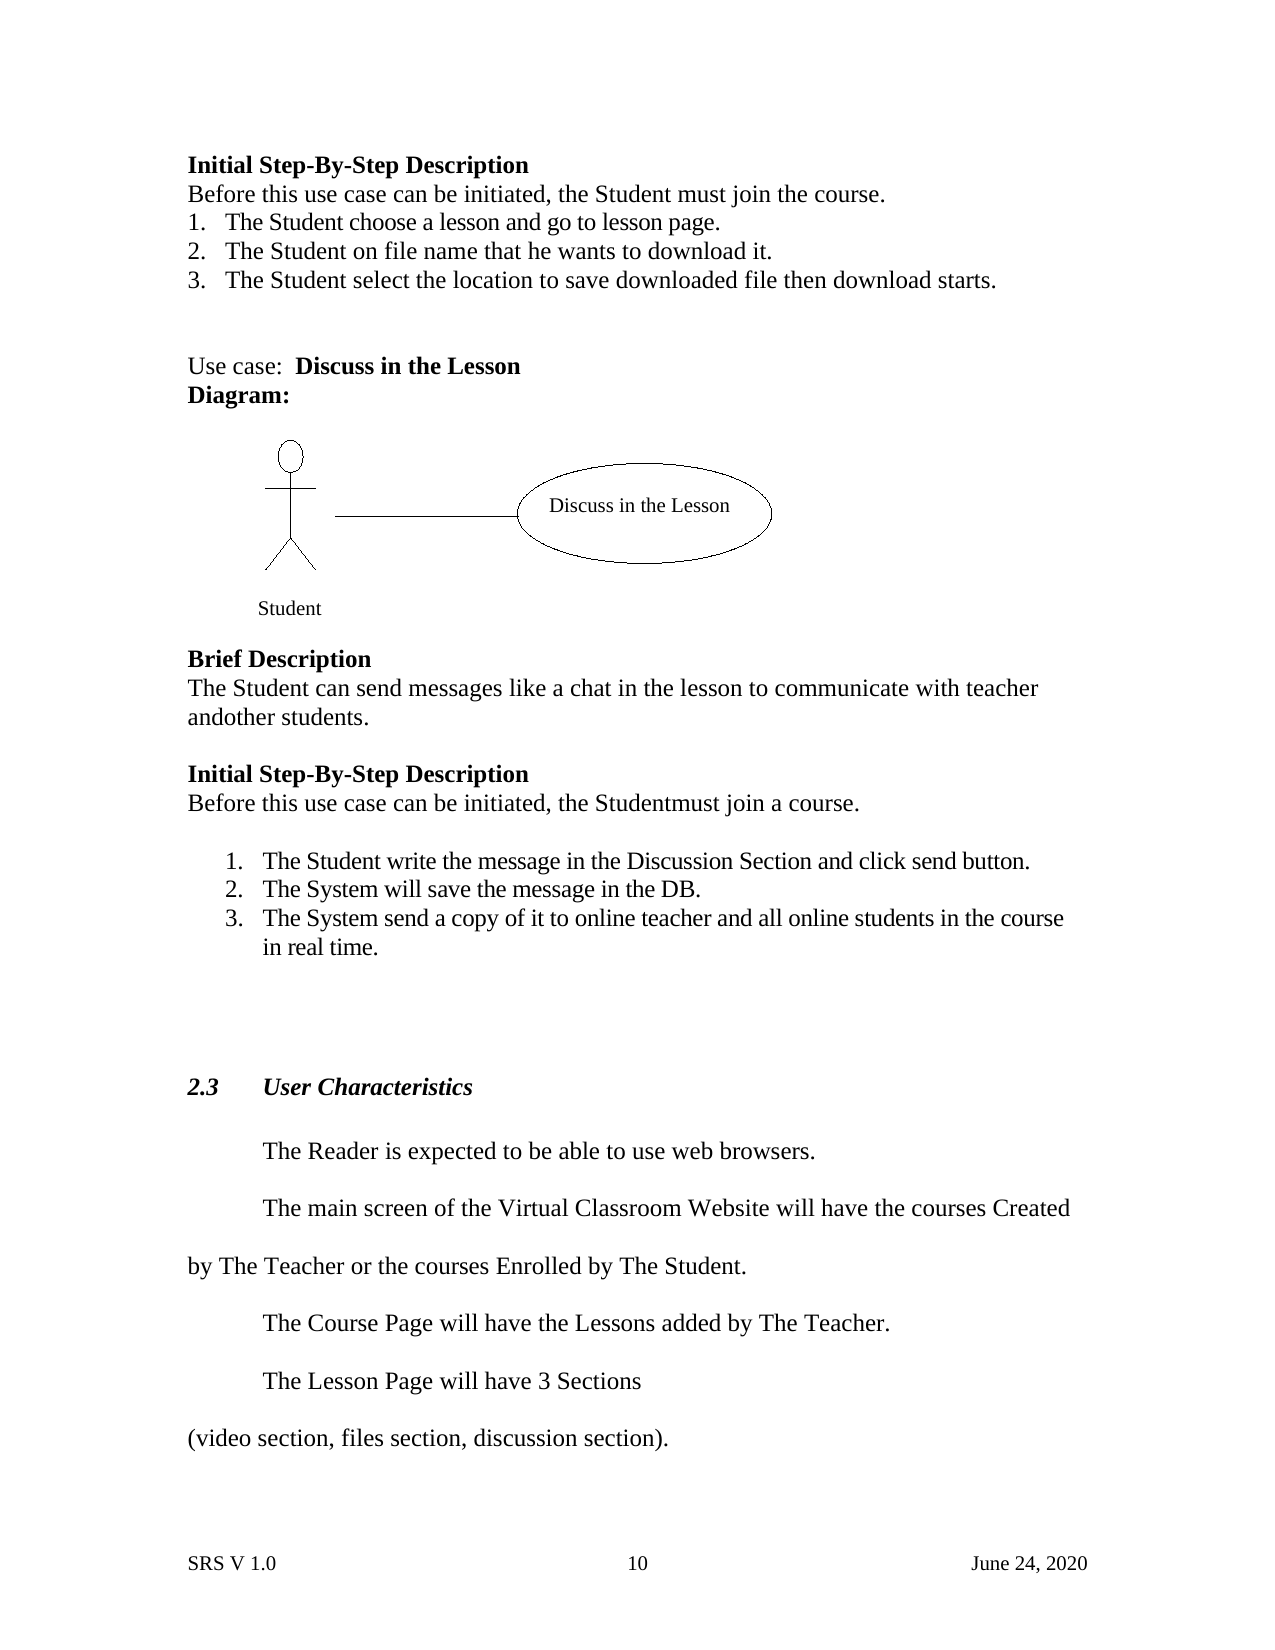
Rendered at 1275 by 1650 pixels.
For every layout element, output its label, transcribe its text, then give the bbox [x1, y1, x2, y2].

list The Student choose a lesson and go to lesson page. [187, 207, 1087, 236]
list The Student write the message in the Discussion Section and click send button. [225, 846, 1087, 874]
text The Reader is expected to be able to use web browsers. [187, 1136, 1087, 1164]
text Before this use case can be initiated, the Studentmust join a course. [187, 788, 1087, 817]
list The System will save the message in the DB. [225, 874, 1087, 903]
text The main screen of the Virtual Classroom Website will have the courses Created by The Teacher or the courses Enrolled by The Student. [187, 1193, 1087, 1279]
text Initial Step-By-Step Description [187, 150, 1087, 179]
subtitle Use case: Discuss in the Lesson [187, 351, 1087, 380]
list The Student on file name that he wants to download it. [187, 236, 1087, 265]
text The Lesson Page will have 3 Sections (video section, files section, discussion section). [187, 1366, 1087, 1452]
list The Student select the location to save downloaded file then download starts. [187, 265, 1087, 294]
list The System send a copy of it to online teacher and all online students in the course in real time. [225, 903, 1087, 961]
text Brief Description [187, 644, 1087, 673]
subtitle 2.3 User Characteristics [187, 1072, 1087, 1101]
text Initial Step-By-Step Description [187, 759, 1087, 788]
text The Student can send messages like a chat in the lesson to communicate with teacher andother students. [187, 673, 1087, 731]
text Before this use case can be initiated, the Student must join the course. [187, 179, 1087, 207]
text The Course Page will have the Lessons added by The Teacher. [187, 1308, 1087, 1337]
text Diagram: [187, 380, 1087, 409]
